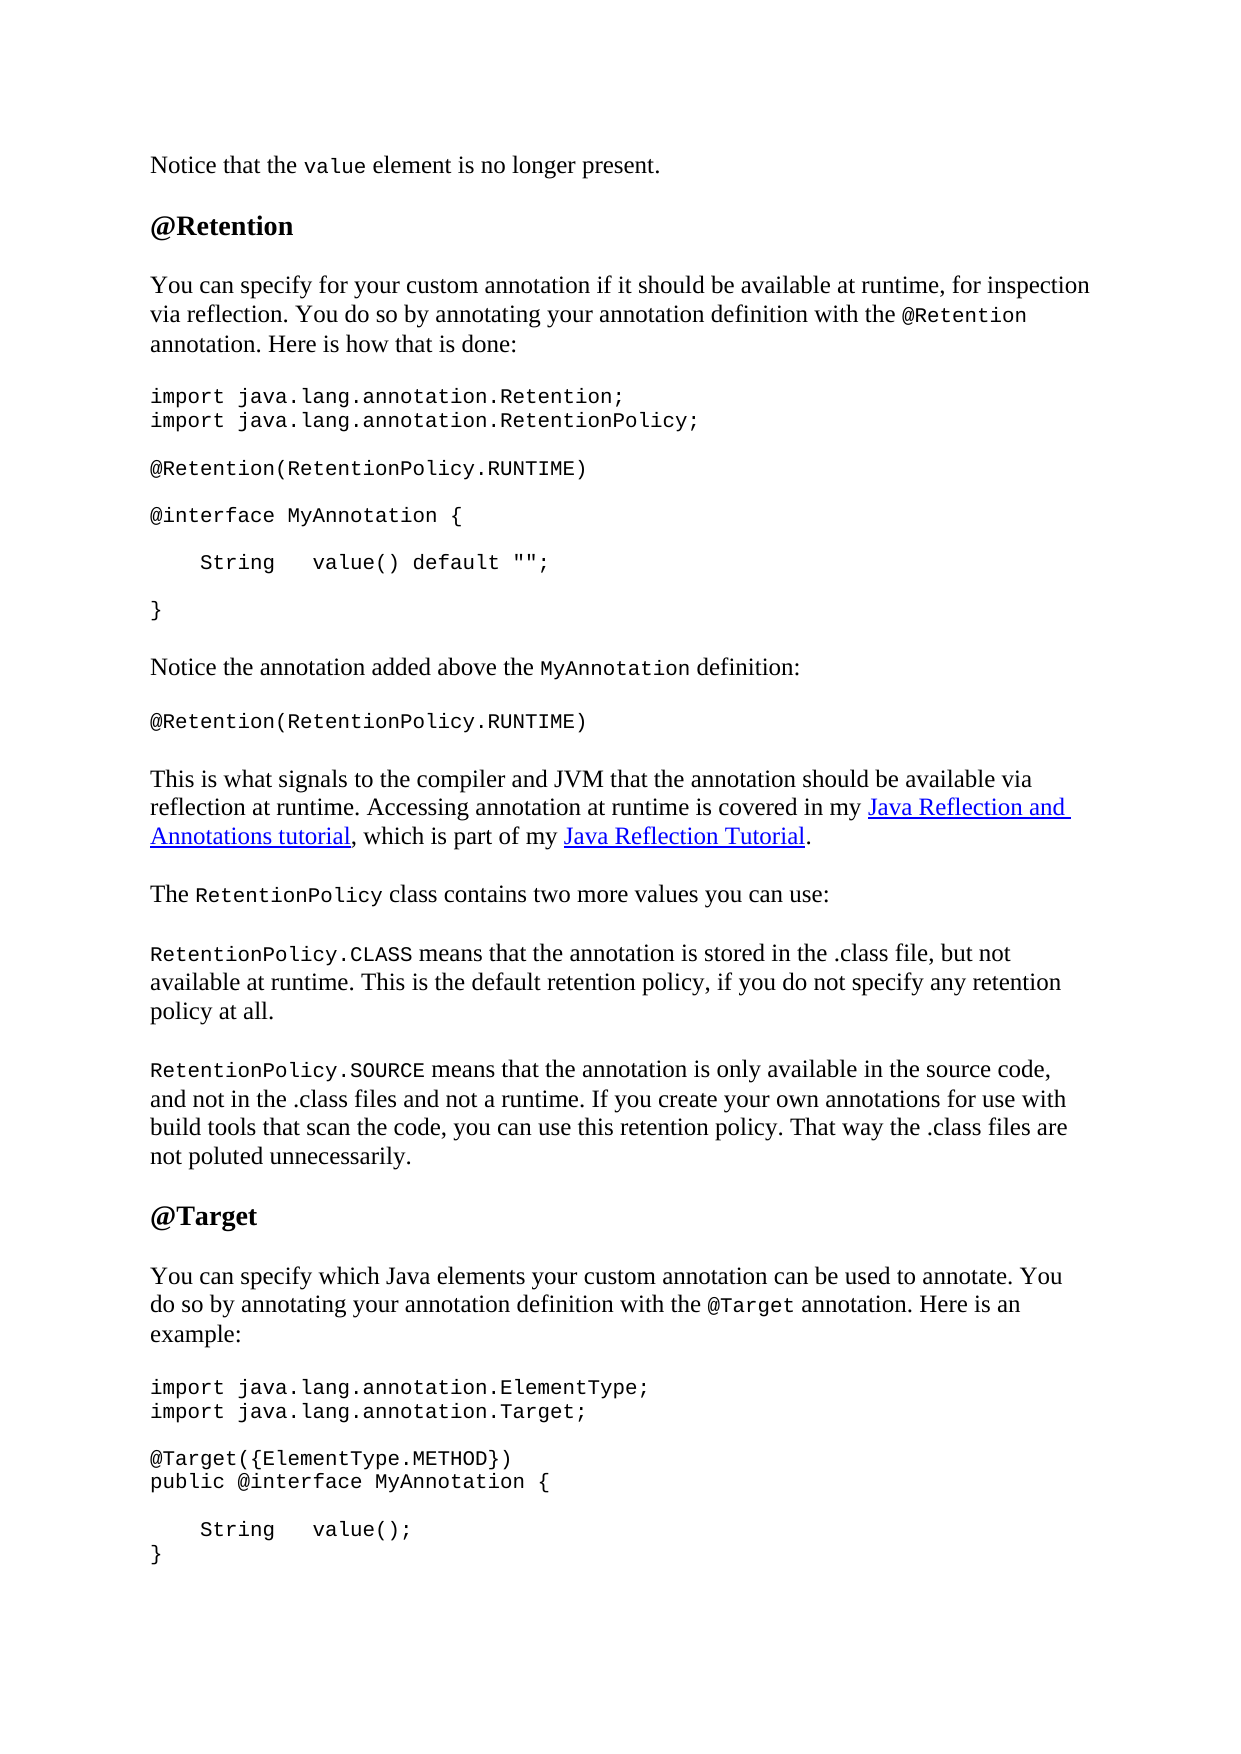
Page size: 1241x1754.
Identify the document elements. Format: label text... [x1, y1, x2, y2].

text @Retention(RetentionPolicy.RUNTIME) [150, 711, 1090, 734]
text String value(); [150, 1519, 1090, 1542]
text You can specify for your custom annotation if it should be available at runtime, for inspection via reflection. You do so by annotating your annotation definition with the @Retention annotation. Here is how that is done: [150, 270, 1090, 357]
text @Retention(RetentionPolicy.RUNTIME) [150, 457, 1090, 481]
text @Target({ElementType.METHOD}) [150, 1448, 1090, 1472]
text RetentionPolicy.CLASS means that the annotation is stored in the .class file, but not available at runtime. This is the default retention policy, if you do not specify any retention policy at all. [150, 938, 1090, 1025]
text @interface MyAnnotation { [150, 505, 1090, 528]
text } [150, 1542, 1090, 1566]
text You can specify which Java elements your custom annotation can be used to annotate. You do so by annotating your annotation definition with the @Target annotation. Here is an example: [150, 1261, 1090, 1348]
text public @interface MyAnnotation { [150, 1472, 1090, 1495]
text Notice the annotation added above the MyAnnotation definition: [150, 652, 1090, 682]
text @Retention [150, 209, 1090, 241]
text Notice that the value element is no longer present. [150, 150, 1090, 179]
text This is what signals to the compiler and JVM that the annotation should be available via reflection at runtime. Accessing annotation at runtime is covered in my Java Reflection and Annotations tutorial, which is part of my Java Reflection Tutorial. [150, 764, 1090, 850]
text import java.lang.annotation.ElementType; [150, 1377, 1090, 1401]
text RetentionPolicy.SOURCE means that the annotation is only available in the source code, and not in the .class files and not a runtime. If you create your own annotations for use with build tools that scan the code, you can use this retention policy. That way the .class files are not poluted unnecessarily. [150, 1054, 1090, 1170]
text import java.lang.annotation.Retention; [150, 387, 1090, 410]
text The RetentionPolicy class contains two more values you can use: [150, 879, 1090, 909]
text } [150, 599, 1090, 623]
text String value() default ""; [150, 552, 1090, 576]
text @Target [150, 1199, 1090, 1232]
text import java.lang.annotation.Target; [150, 1401, 1090, 1424]
text import java.lang.annotation.RetentionPolicy; [150, 410, 1090, 434]
